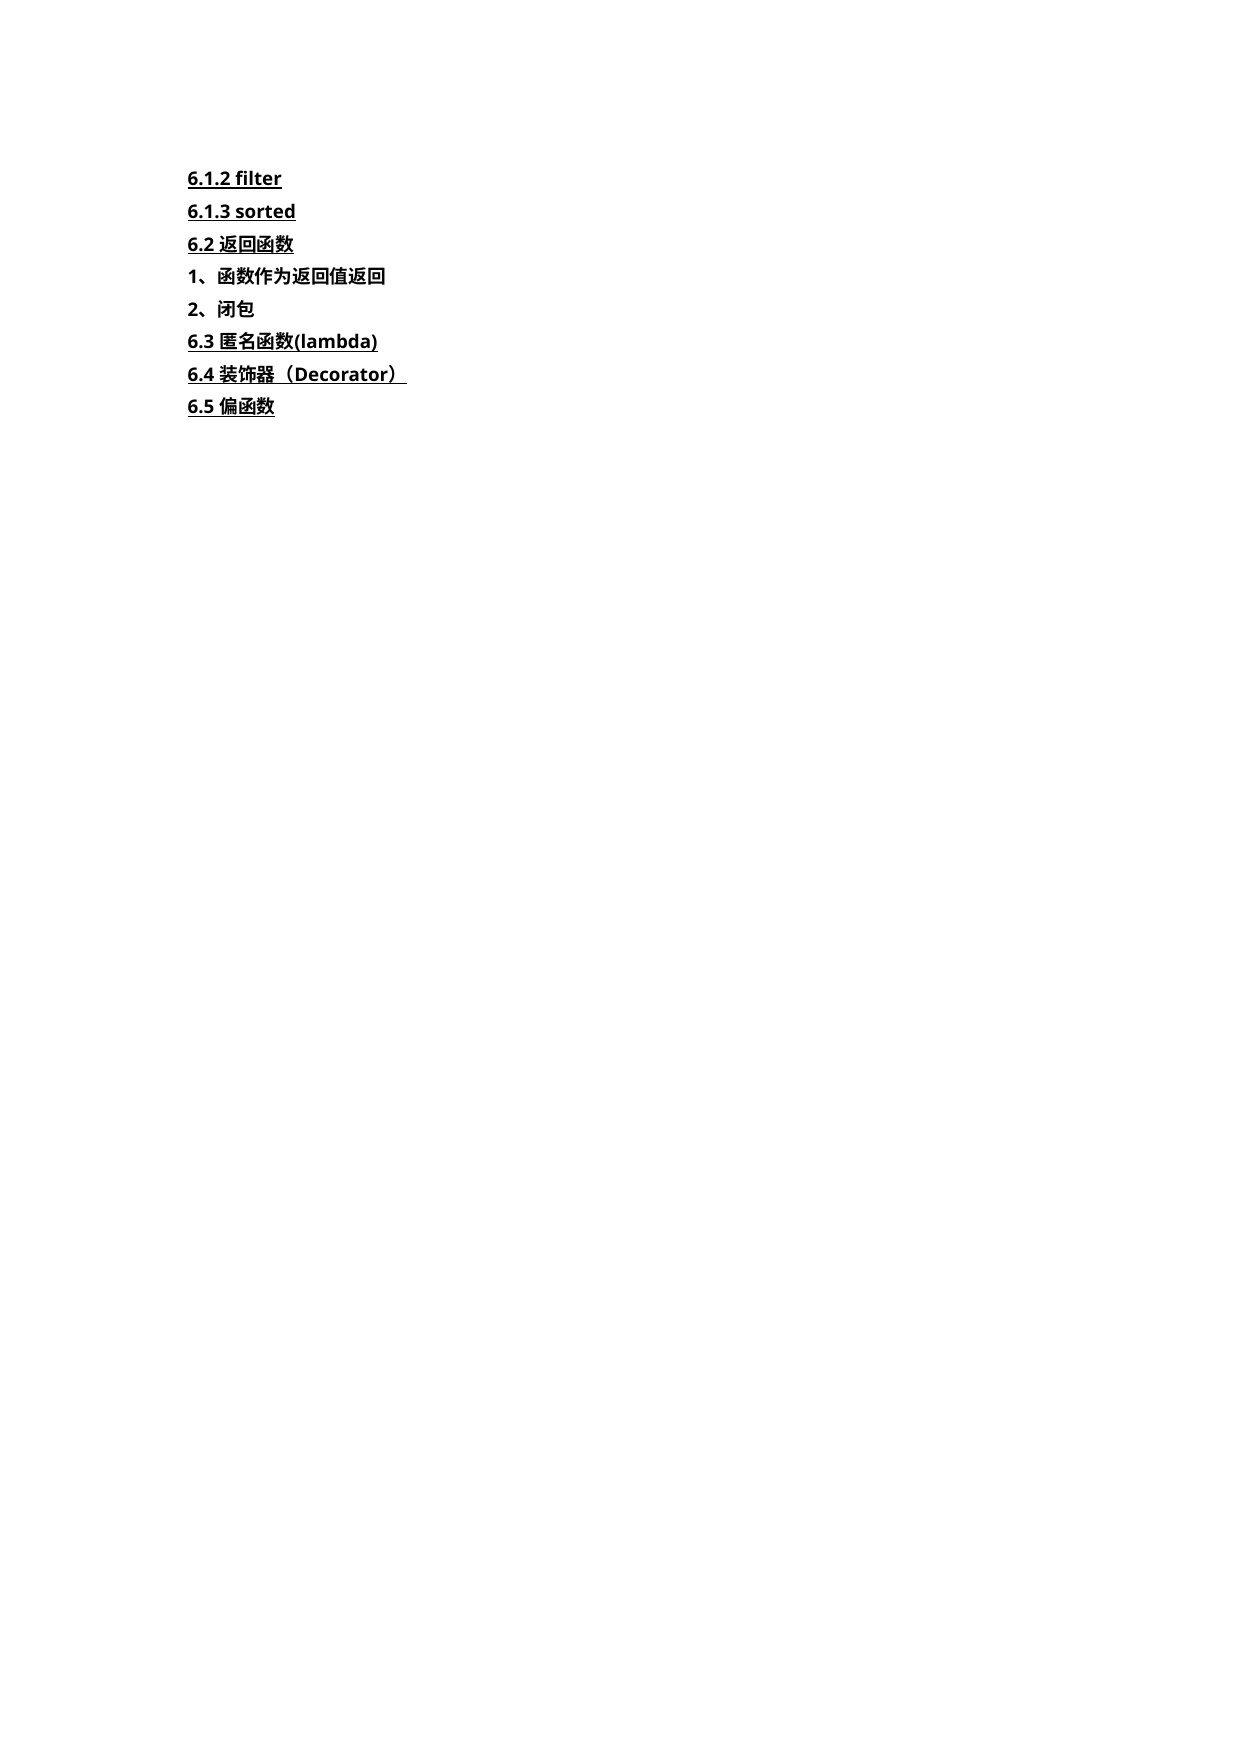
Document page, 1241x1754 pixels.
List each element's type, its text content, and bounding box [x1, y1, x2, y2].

text 6.3 匿名函数(lambda) [187, 324, 598, 357]
text 6.5 偏函数 [187, 389, 598, 422]
text 1、函数作为返回值返回 [187, 259, 598, 292]
text 6.4 装饰器（Decorator） [187, 357, 598, 389]
text 6.2 返回函数 [187, 227, 598, 259]
text 6.1.2 filter [187, 162, 598, 194]
text 6.1.3 sorted [187, 194, 598, 227]
text 2、闭包 [187, 292, 598, 324]
